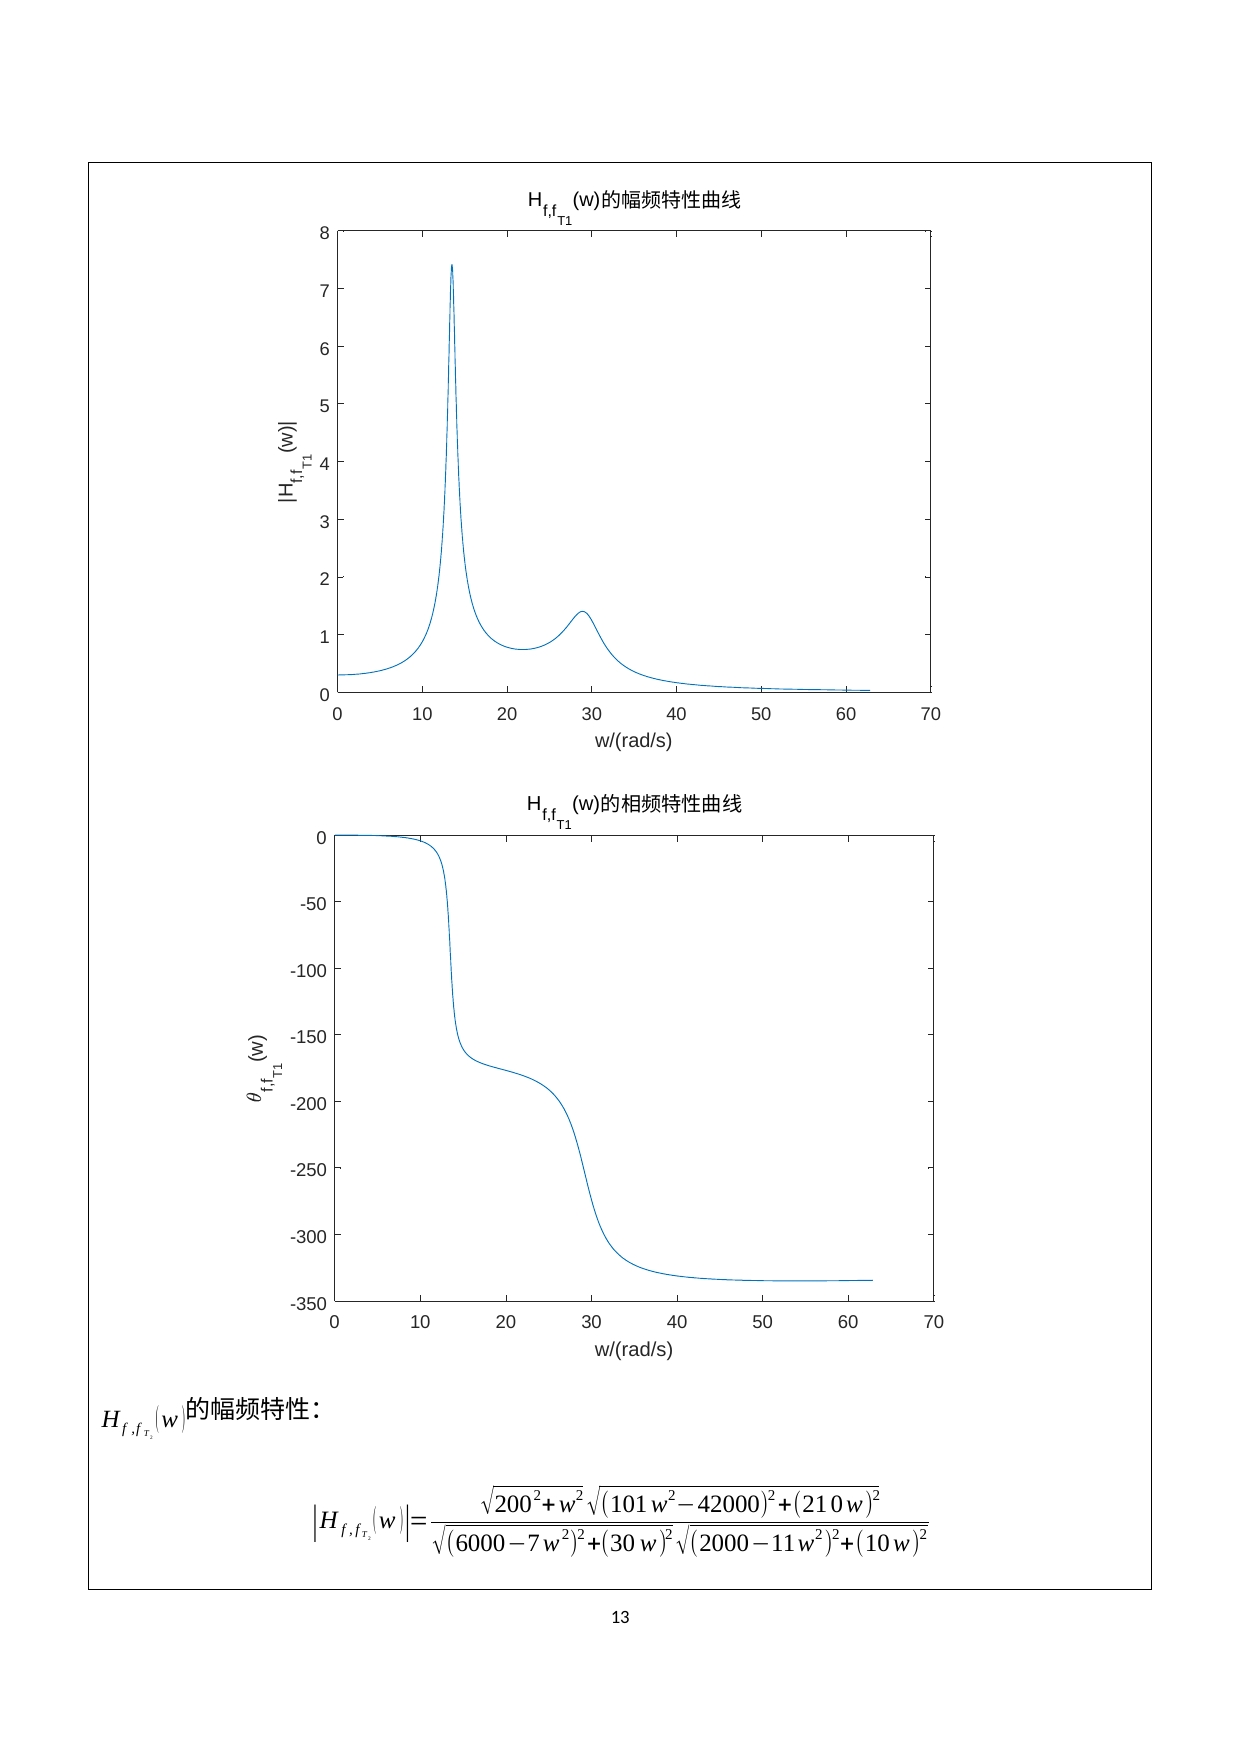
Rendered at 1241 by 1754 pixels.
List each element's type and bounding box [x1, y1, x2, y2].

table_header [89, 163, 1151, 1589]
